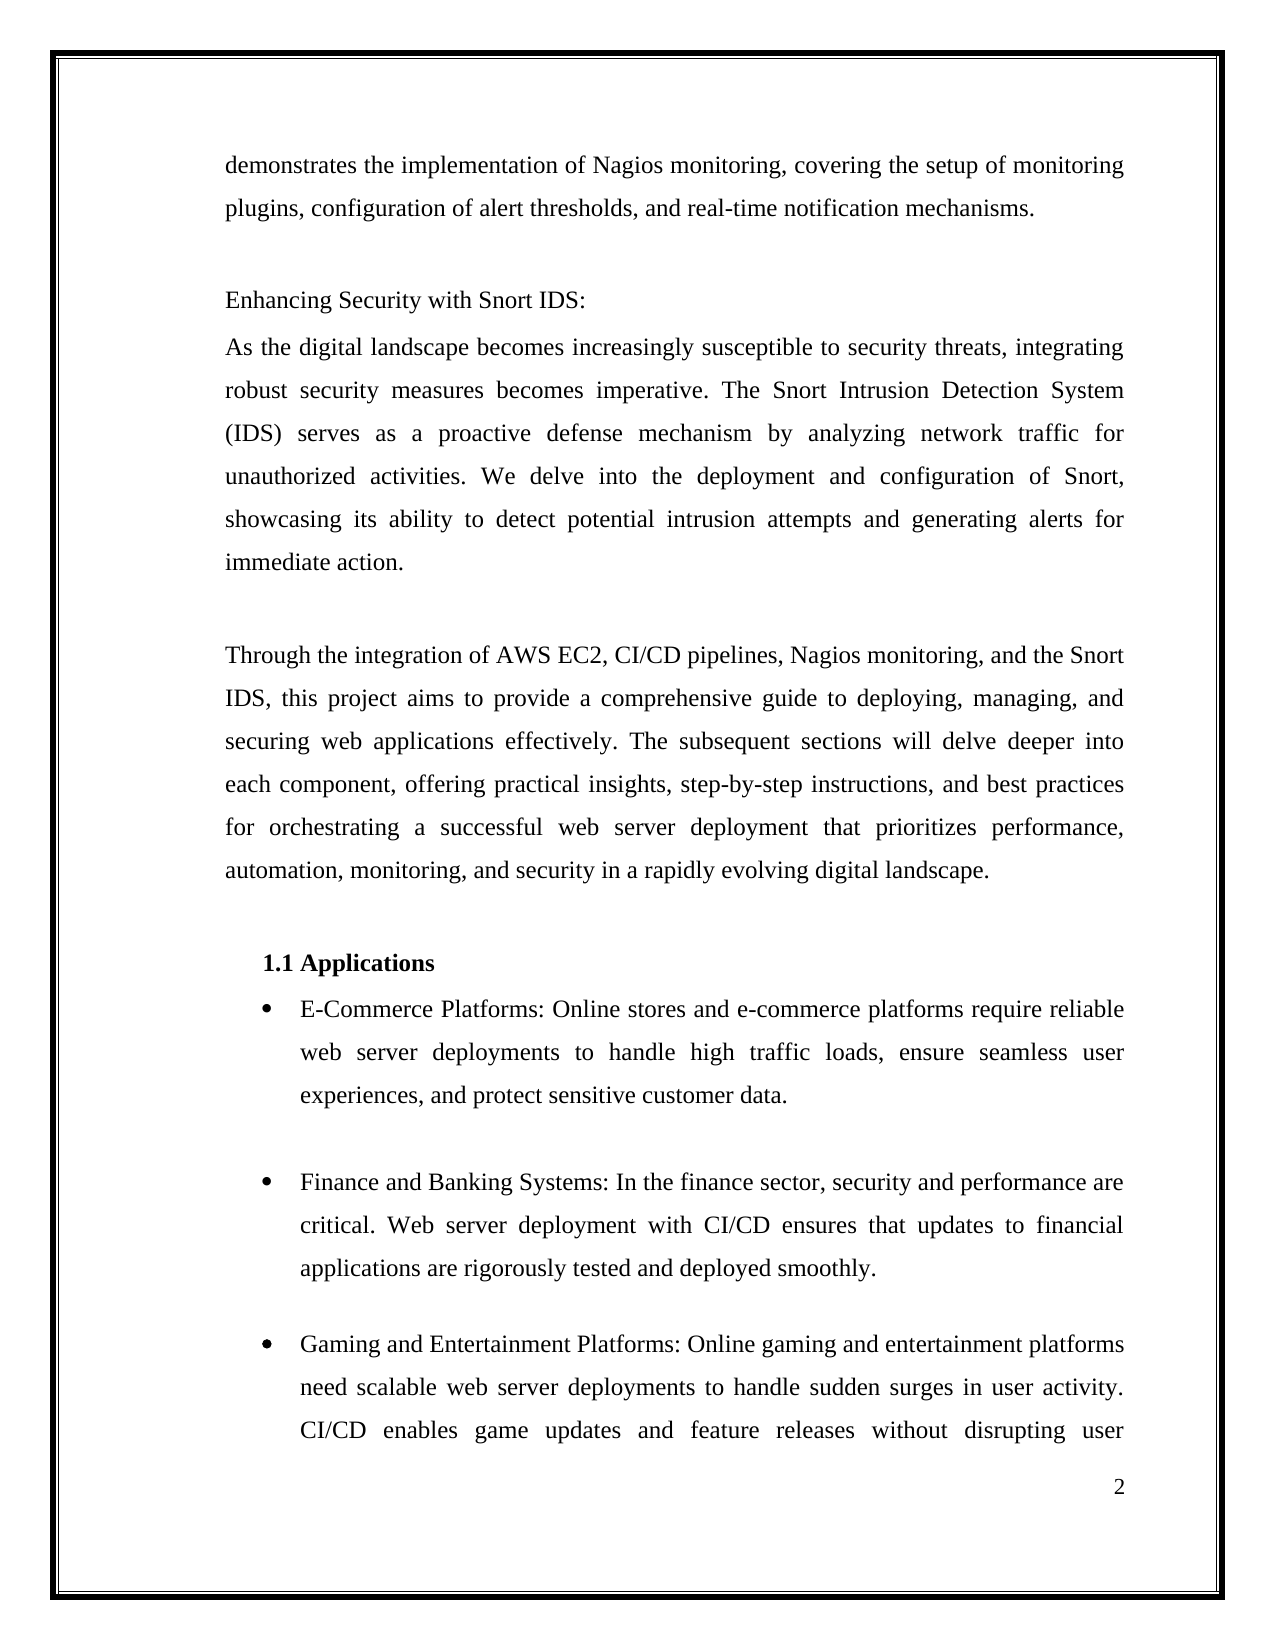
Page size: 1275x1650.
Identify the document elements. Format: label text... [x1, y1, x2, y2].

text Enhancing Security with Snort IDS: [225, 286, 1125, 314]
list E-Commerce Platforms: Online stores and e-commerce platforms require reliable web server deployments to handle high traffic loads, ensure seamless user experiences, and protect sensitive customer data. [262, 994, 1125, 1109]
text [225, 150, 1125, 222]
text Through the integration of AWS EC2, CI/CD pipelines, Nagios monitoring, and the Snort IDS, this project aims to provide a comprehensive guide to deploying, managing, and securing web applications effectively. The subsequent sections will delve deeper into each component, offering practical insights, step-by-step instructions, and best practices for orchestrating a successful web server deployment that prioritizes performance, automation, monitoring, and security in a rapidly evolving digital landscape. [225, 640, 1125, 884]
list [262, 1329, 1125, 1444]
subtitle Applications [262, 948, 1125, 977]
text As the digital landscape becomes increasingly susceptible to security threats, integrating robust security measures becomes imperative. The Snort Intrusion Detection System (IDS) serves as a proactive defense mechanism by analyzing network traffic for unauthorized activities. We delve into the deployment and configuration of Snort, showcasing its ability to detect potential intrusion attempts and generating alerts for immediate action. [225, 332, 1125, 576]
list Finance and Banking Systems: In the finance sector, security and performance are critical. Web server deployment with CI/CD ensures that updates to financial applications are rigorously tested and deployed smoothly. [262, 1167, 1125, 1282]
